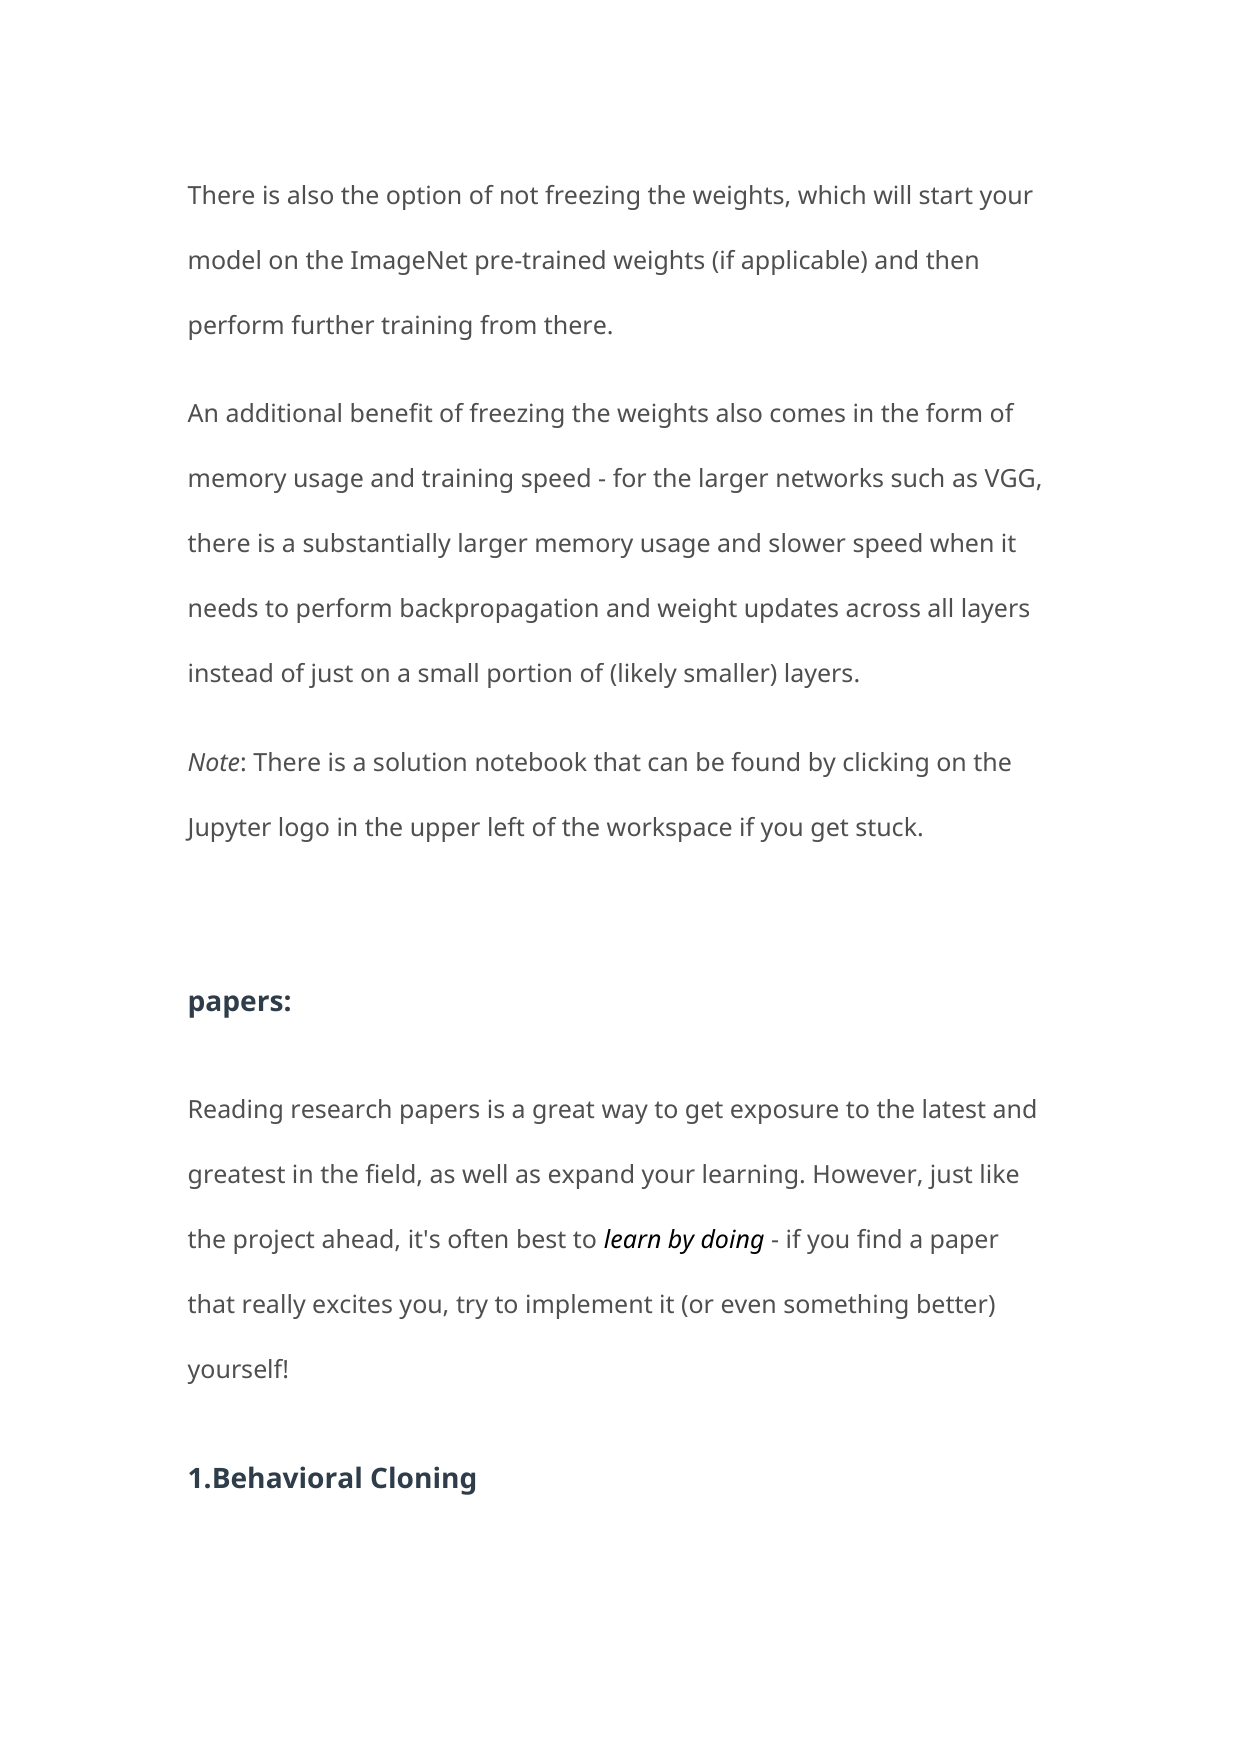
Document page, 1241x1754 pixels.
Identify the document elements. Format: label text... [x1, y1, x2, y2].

text Note: There is a solution notebook that can be found by clicking on the Jupyter logo in the upper left of the workspace if you get stuck. [187, 729, 1053, 859]
subtitle Reading research papers is a great way to get exposure to the latest and greatest in the field, as well as expand your learning. However, just like the project ahead, it's often best to learn by doing - if you find a paper that really excites you, try to implement it (or even something better) yourself! [187, 1076, 1053, 1401]
subtitle 1.Behavioral Cloning [187, 1445, 1053, 1510]
subtitle papers: [187, 968, 1053, 1033]
text There is also the option of not freezing the weights, which will start your model on the ImageNet pre-trained weights (if applicable) and then perform further training from there. [187, 162, 1053, 357]
text An additional benefit of freezing the weights also comes in the form of memory usage and training speed - for the larger networks such as VGG, there is a substantially larger memory usage and slower speed when it needs to perform backpropagation and weight updates across all layers instead of just on a small portion of (likely smaller) layers. [187, 380, 1053, 705]
